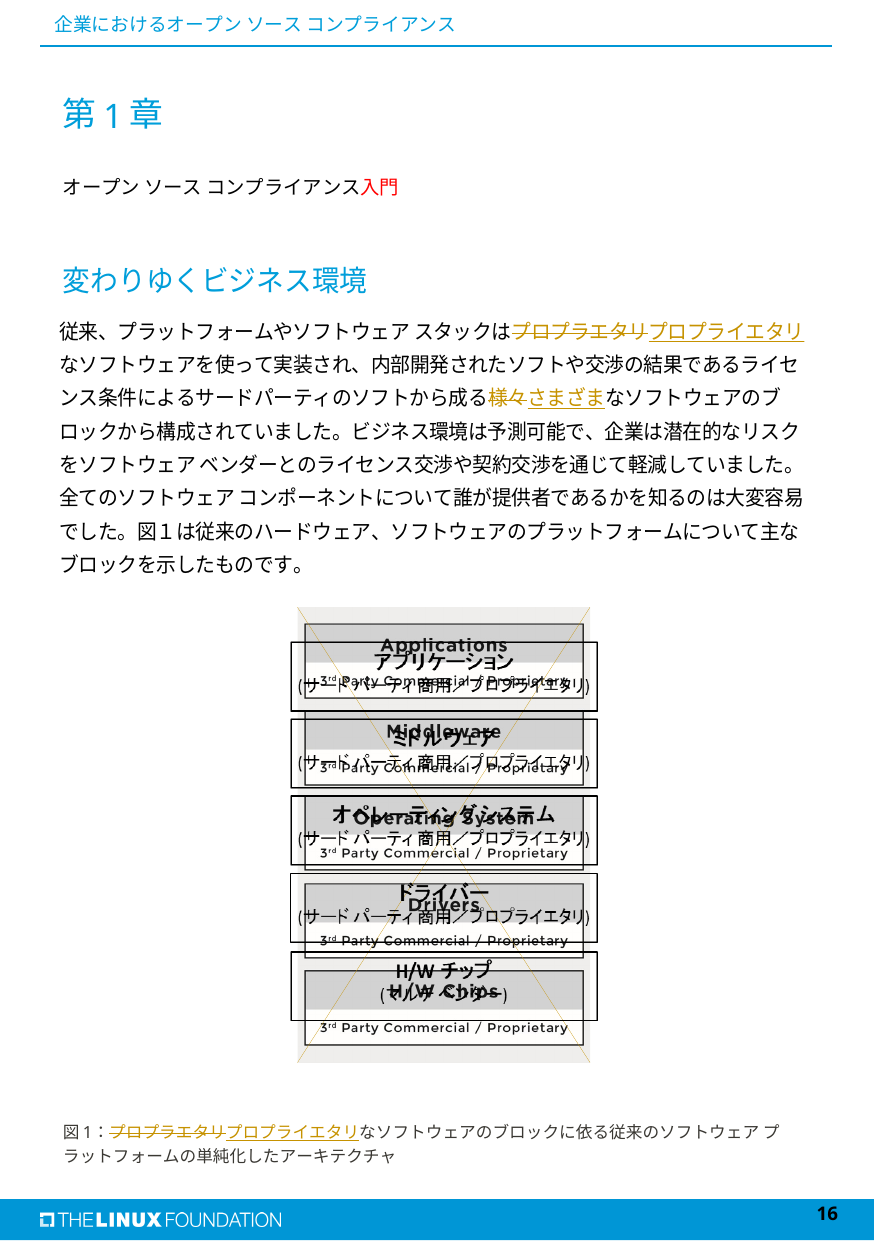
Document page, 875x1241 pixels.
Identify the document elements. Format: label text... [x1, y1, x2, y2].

text 従来、プラットフォームやソフトウェア スタックはなソフトウェアを使って実装され、内部開発されたソフトや交渉の結果であるライセンス条件によるサードパーティのソフトから成るなソフトウェアのブロックから構成されていました。ビジネス環境は予測可能で、企業は潜在的なリスクをソフトウェア ベンダーとのライセンス交渉や契約交渉を通じて軽減していました。全てのソフトウェア コンポーネントについて誰が提供者であるかを知るのは大変容易でした。図１は従来のハードウェア、ソフトウェアのプラットフォームについて主なブロックを示したものです。 [59, 312, 815, 579]
picture [41, 1219, 48, 1226]
picture [118, 1213, 129, 1226]
picture [97, 1213, 106, 1226]
text 図1：なソフトウェアのブロックに依る従来のソフトウェア プラットフォームの単純化したアーキテクチャ [63, 1119, 784, 1167]
picture [149, 1213, 159, 1226]
subtitle 第1章 オープン ソース コンプライアンス入門 [63, 87, 697, 220]
text 変わりゆくビジネス環境 [63, 258, 874, 300]
picture [133, 1213, 144, 1226]
picture [286, 607, 601, 1063]
picture [41, 1213, 54, 1226]
